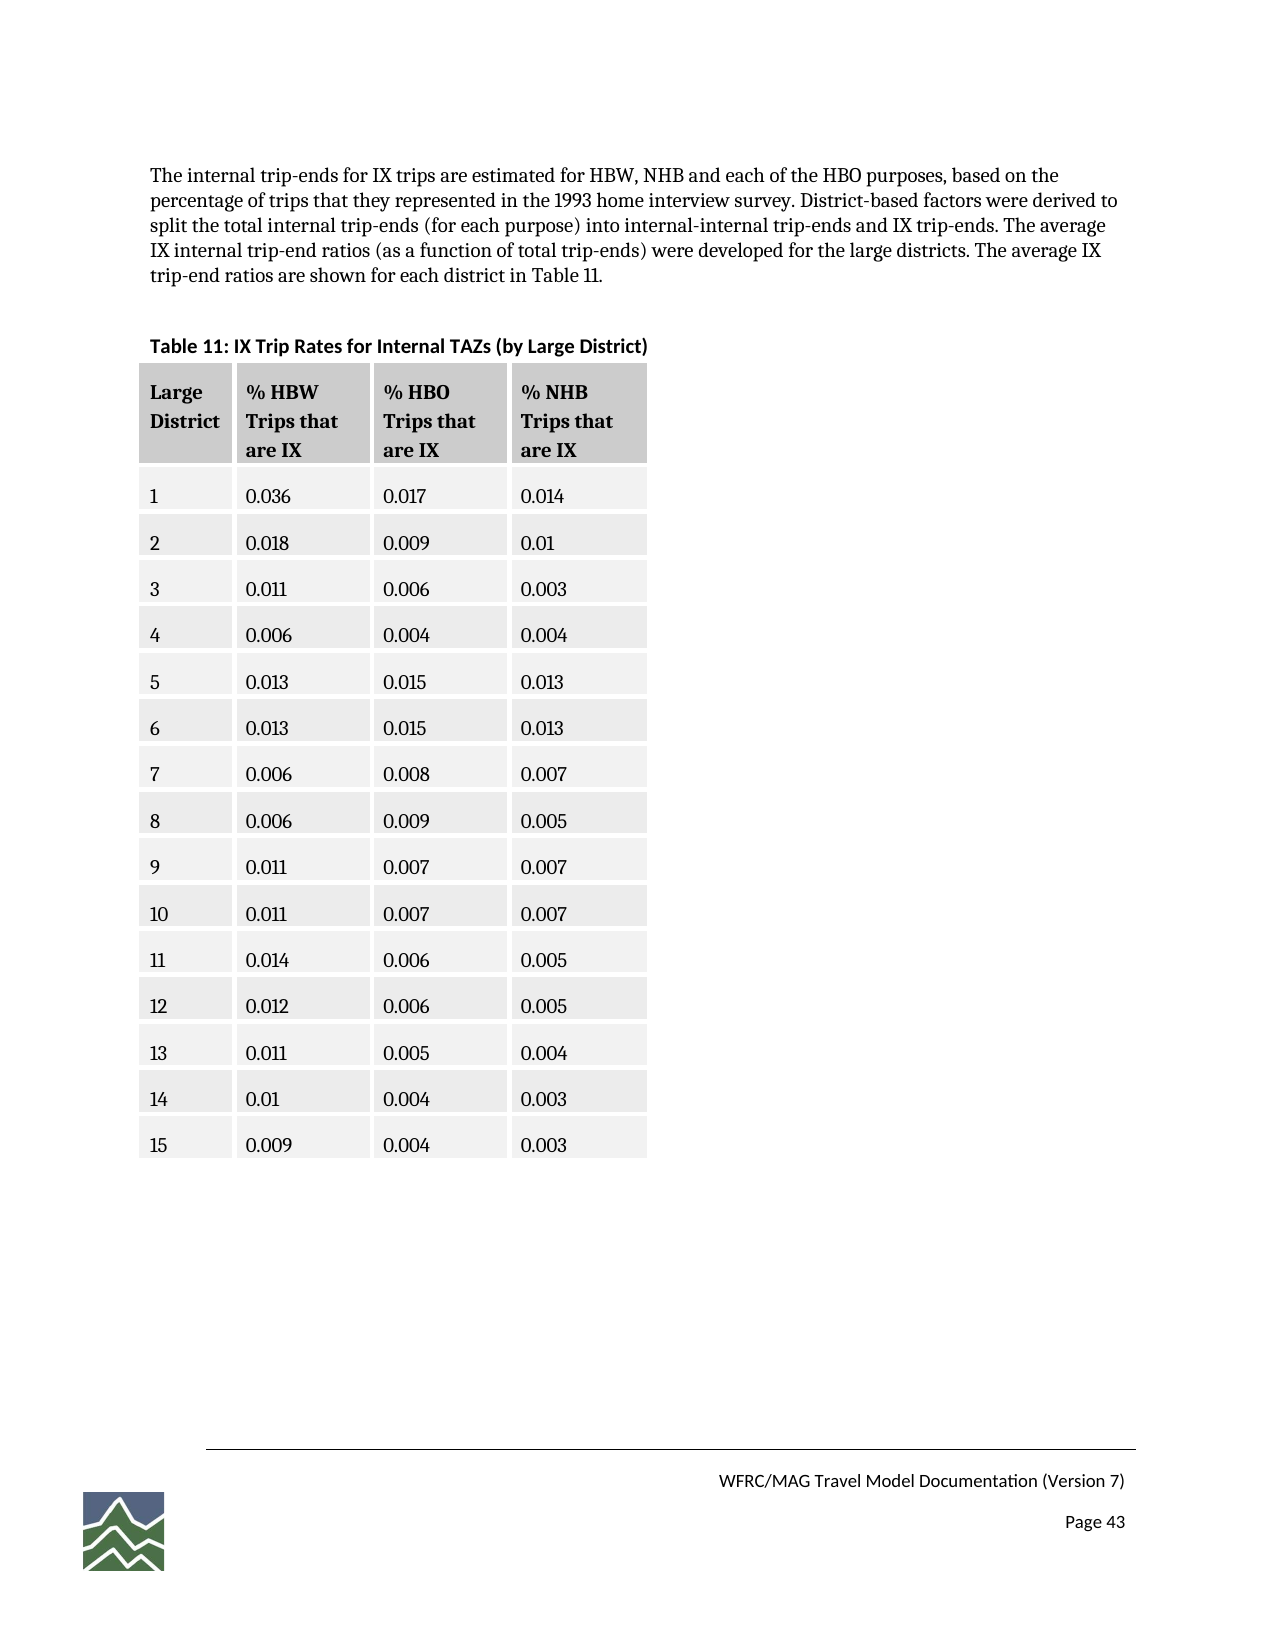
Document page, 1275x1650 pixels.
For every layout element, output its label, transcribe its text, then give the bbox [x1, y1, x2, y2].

table_cell 0.014 [237, 931, 370, 972]
table_cell 6 [139, 699, 232, 741]
table_cell 7 [139, 746, 232, 787]
table_cell 0.005 [512, 792, 647, 833]
table_cell 0.014 [512, 467, 647, 509]
table_cell 12 [139, 977, 232, 1019]
table_cell 0.018 [237, 514, 370, 555]
table_cell 0.003 [512, 1116, 647, 1158]
table_cell 0.013 [512, 653, 647, 694]
table_cell 0.006 [237, 606, 370, 648]
table_cell 0.013 [237, 699, 370, 741]
table_header % NHB Trips that are IX [512, 363, 647, 463]
table_cell 15 [139, 1116, 232, 1158]
table_cell 3 [139, 560, 232, 602]
table_cell 0.013 [237, 653, 370, 694]
table_cell 0.004 [512, 1024, 647, 1065]
table_cell 2 [139, 514, 232, 555]
table_cell 0.015 [374, 653, 507, 694]
table_cell 0.009 [237, 1116, 370, 1158]
table_header % HBW Trips that are IX [237, 363, 370, 463]
table_cell 5 [139, 653, 232, 694]
table_cell 0.007 [374, 838, 507, 880]
table_cell 0.003 [512, 1070, 647, 1112]
table_cell 0.009 [374, 514, 507, 555]
table_cell 0.006 [237, 792, 370, 833]
table_cell 0.013 [512, 699, 647, 741]
table_cell 0.01 [512, 514, 647, 555]
table_cell 0.004 [374, 606, 507, 648]
table_cell 10 [139, 885, 232, 926]
text Table 11: IX Trip Rates for Internal TAZs (by Large District) [150, 329, 1125, 358]
table_cell 0.005 [512, 977, 647, 1019]
table_cell 11 [139, 931, 232, 972]
picture [82, 1492, 165, 1571]
table_cell 0.004 [374, 1116, 507, 1158]
table_cell 0.011 [237, 838, 370, 880]
table_cell 0.003 [512, 560, 647, 602]
table_cell 13 [139, 1024, 232, 1065]
table_cell 0.008 [374, 746, 507, 787]
table_cell 4 [139, 606, 232, 648]
table_cell 0.006 [237, 746, 370, 787]
table_cell 0.005 [512, 931, 647, 972]
table_cell 0.009 [374, 792, 507, 833]
table_cell 0.012 [237, 977, 370, 1019]
table_cell 14 [139, 1070, 232, 1112]
table_header Large District [139, 363, 232, 463]
table_cell 0.005 [374, 1024, 507, 1065]
table_cell 0.006 [374, 977, 507, 1019]
table_cell 0.015 [374, 699, 507, 741]
table_cell 0.011 [237, 885, 370, 926]
table_cell 0.01 [237, 1070, 370, 1112]
table_header % HBO Trips that are IX [374, 363, 507, 463]
table_cell 8 [139, 792, 232, 833]
table_cell 0.036 [237, 467, 370, 509]
table_cell 1 [139, 467, 232, 509]
table_cell 0.004 [374, 1070, 507, 1112]
table_cell 0.004 [512, 606, 647, 648]
table_cell 0.007 [374, 885, 507, 926]
table_cell 0.006 [374, 560, 507, 602]
table_cell 9 [139, 838, 232, 880]
table_cell 0.006 [374, 931, 507, 972]
table_cell 0.011 [237, 1024, 370, 1065]
table_cell 0.007 [512, 885, 647, 926]
table_cell 0.007 [512, 838, 647, 880]
table_cell 0.017 [374, 467, 507, 509]
table_cell 0.011 [237, 560, 370, 602]
table_cell 0.007 [512, 746, 647, 787]
